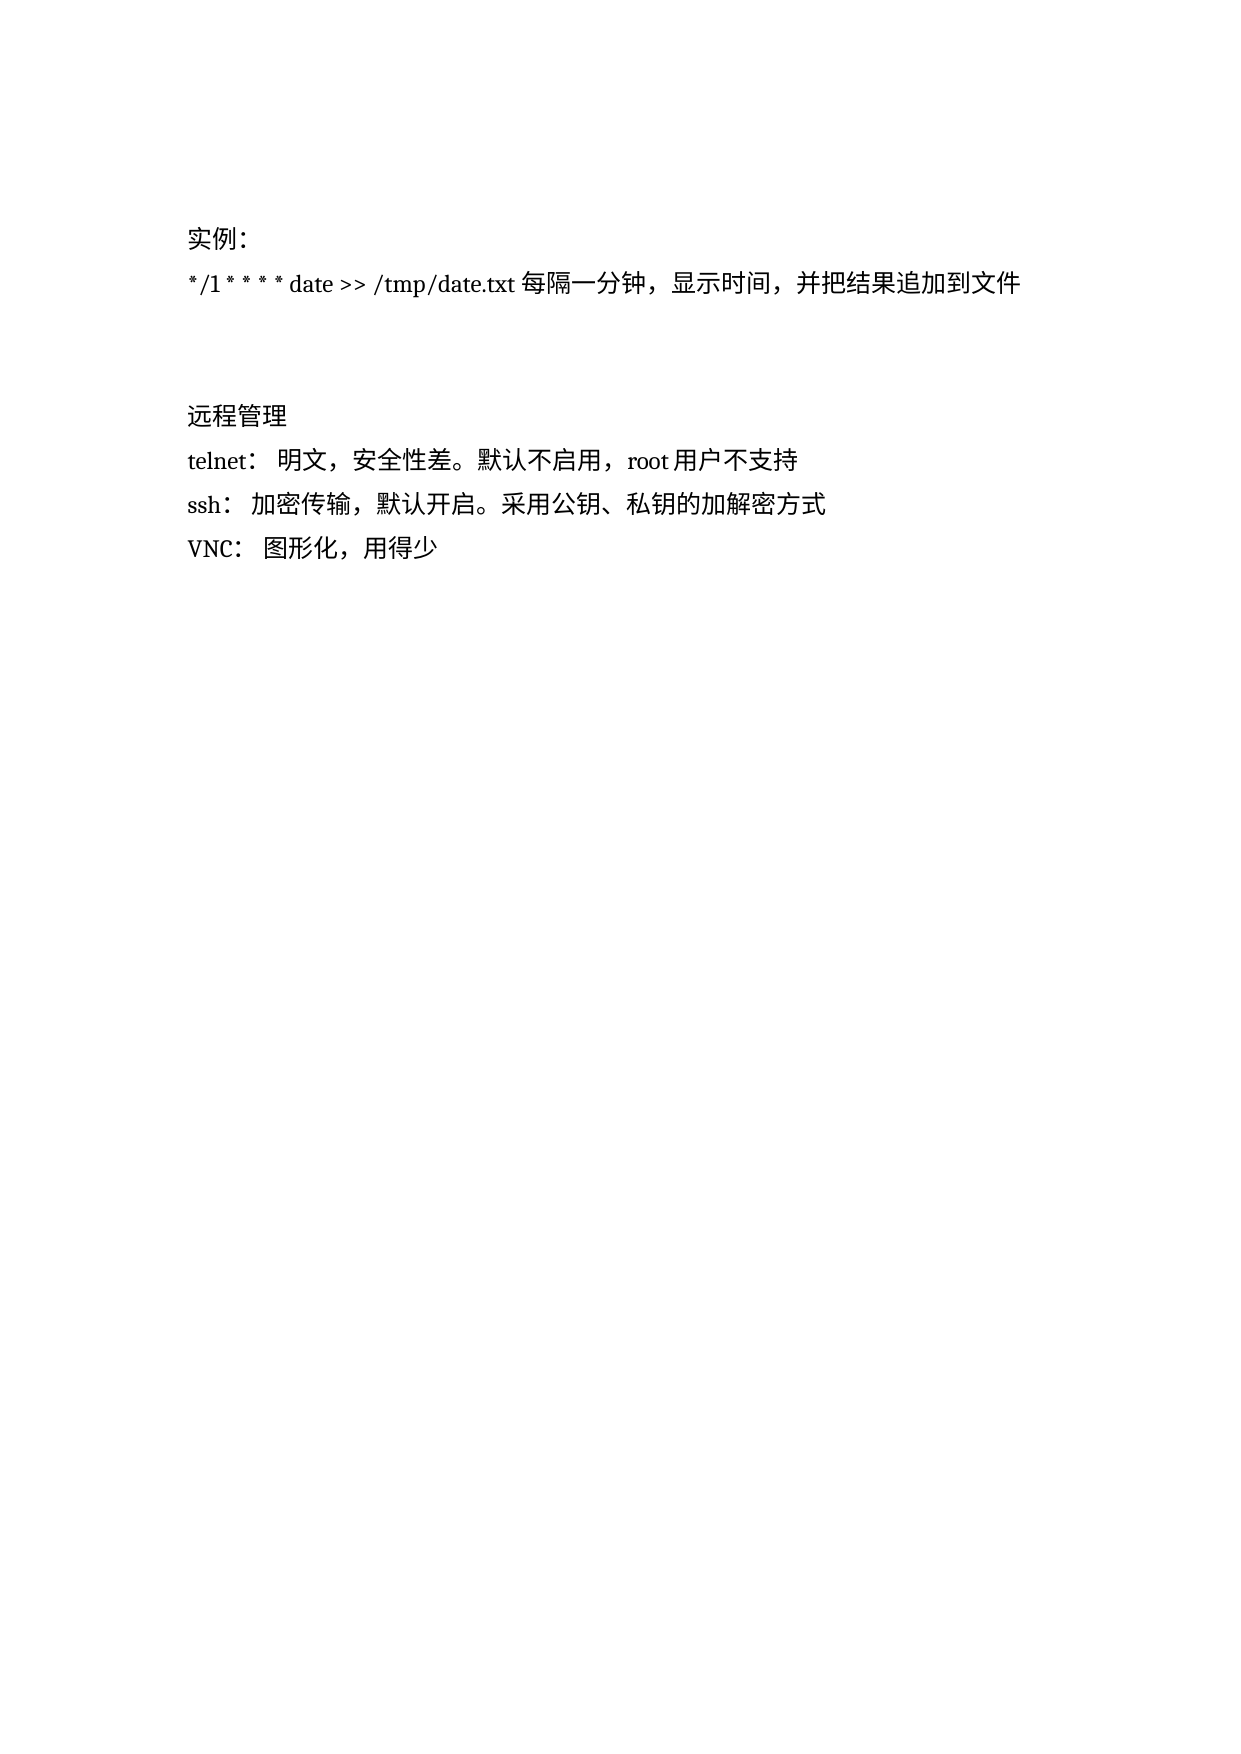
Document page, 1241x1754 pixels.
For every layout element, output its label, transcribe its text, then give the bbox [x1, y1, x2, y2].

text 远程管理 [187, 392, 1053, 436]
text telnet： 明文，安全性差。默认不启用，root用户不支持 [187, 436, 1053, 480]
text ssh： 加密传输，默认开启。采用公钥、私钥的加解密方式 [187, 480, 1053, 524]
text */1 * * * * date >> /tmp/date.txt 每隔一分钟，显示时间，并把结果追加到文件 [187, 260, 1053, 304]
text 实例： [187, 216, 1053, 260]
text VNC： 图形化，用得少 [187, 524, 1053, 568]
